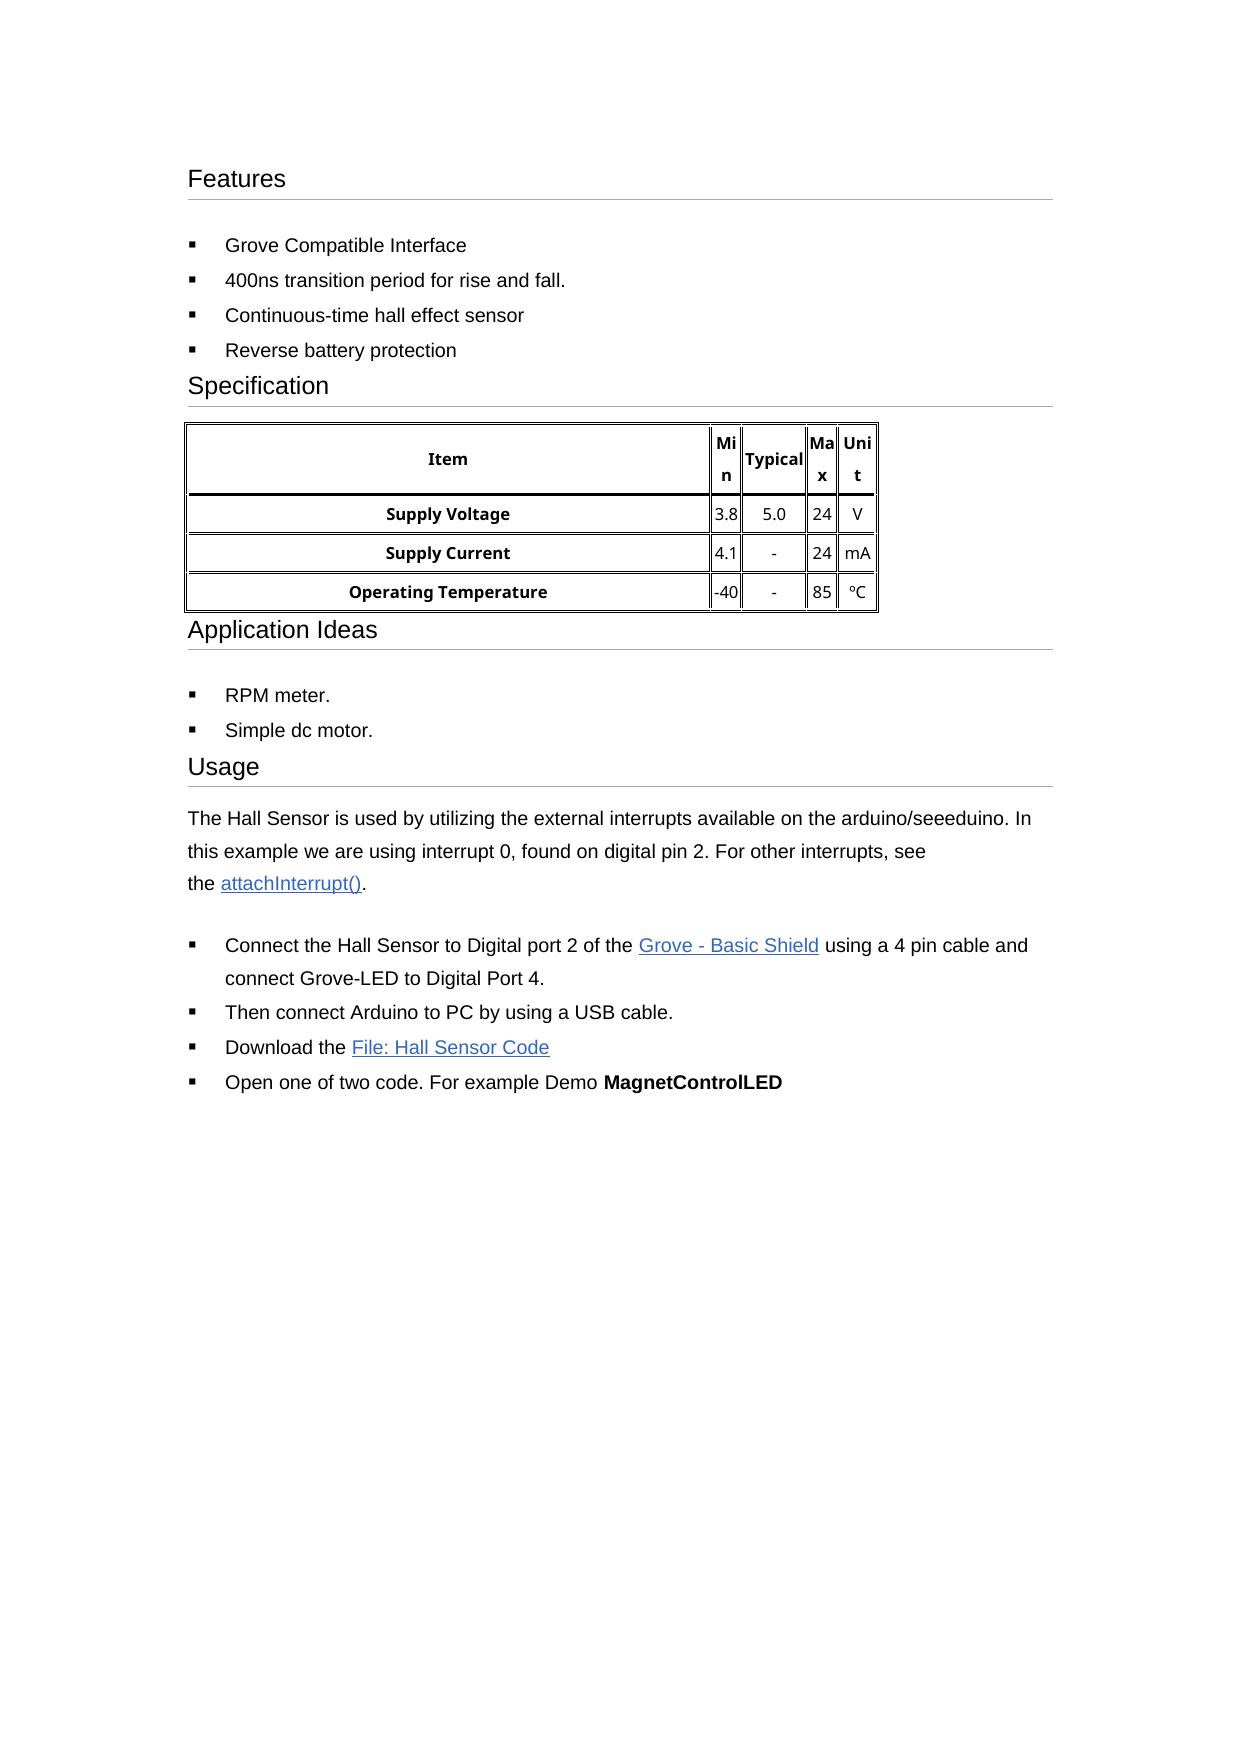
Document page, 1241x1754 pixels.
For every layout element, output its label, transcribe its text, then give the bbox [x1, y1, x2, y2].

table_cell 85 [806, 574, 838, 609]
list Reverse battery protection [187, 334, 1053, 366]
table_header Min [711, 425, 742, 493]
table_cell 3.8 [712, 496, 740, 532]
table_cell 4.1 [712, 535, 740, 571]
table_cell Operating Temperature [185, 571, 711, 609]
list 400ns transition period for rise and fall. [187, 264, 1053, 296]
text Specification [187, 369, 1053, 407]
table_cell mA [838, 532, 877, 571]
table_cell 24 [808, 535, 836, 571]
list Grove Compatible Interface [187, 229, 1053, 261]
text Application Ideas [187, 613, 1053, 650]
text Usage [187, 749, 1053, 787]
table_cell 5.0 [743, 496, 805, 532]
text Features [187, 162, 1053, 200]
list Connect the Hall Sensor to Digital port 2 of the Grove - Basic Shield using a 4 pin cable and connect Grove-LED to Digital Port 4. [187, 929, 1053, 994]
list Download the File: Hall Sensor Code [187, 1031, 1053, 1064]
table_cell Supply Current [185, 532, 711, 571]
table_cell 24 [808, 496, 836, 532]
list Then connect Arduino to PC by using a USB cable. [187, 996, 1053, 1029]
table_cell ºC [838, 571, 877, 609]
table_header Unit [838, 425, 876, 493]
table_header Typical [742, 425, 806, 493]
table_cell -40 [711, 574, 742, 609]
table_header Item [187, 425, 711, 493]
table_cell V [839, 493, 877, 532]
table_cell - [743, 535, 805, 571]
list Open one of two code. For example Demo MagnetControlLED [187, 1066, 1053, 1099]
text The Hall Sensor is used by utilizing the external interrupts available on the arduino/seeeduino. In this example we are using interrupt 0, found on digital pin 2. For other interrupts, see the attachInterrupt(). [187, 802, 1053, 900]
list RPM meter. [187, 679, 1053, 712]
table_cell - [742, 574, 806, 609]
list Simple dc motor. [187, 714, 1053, 747]
table_header Max [806, 425, 838, 493]
list Continuous-time hall effect sensor [187, 299, 1053, 331]
table_cell Supply Voltage [185, 493, 709, 532]
